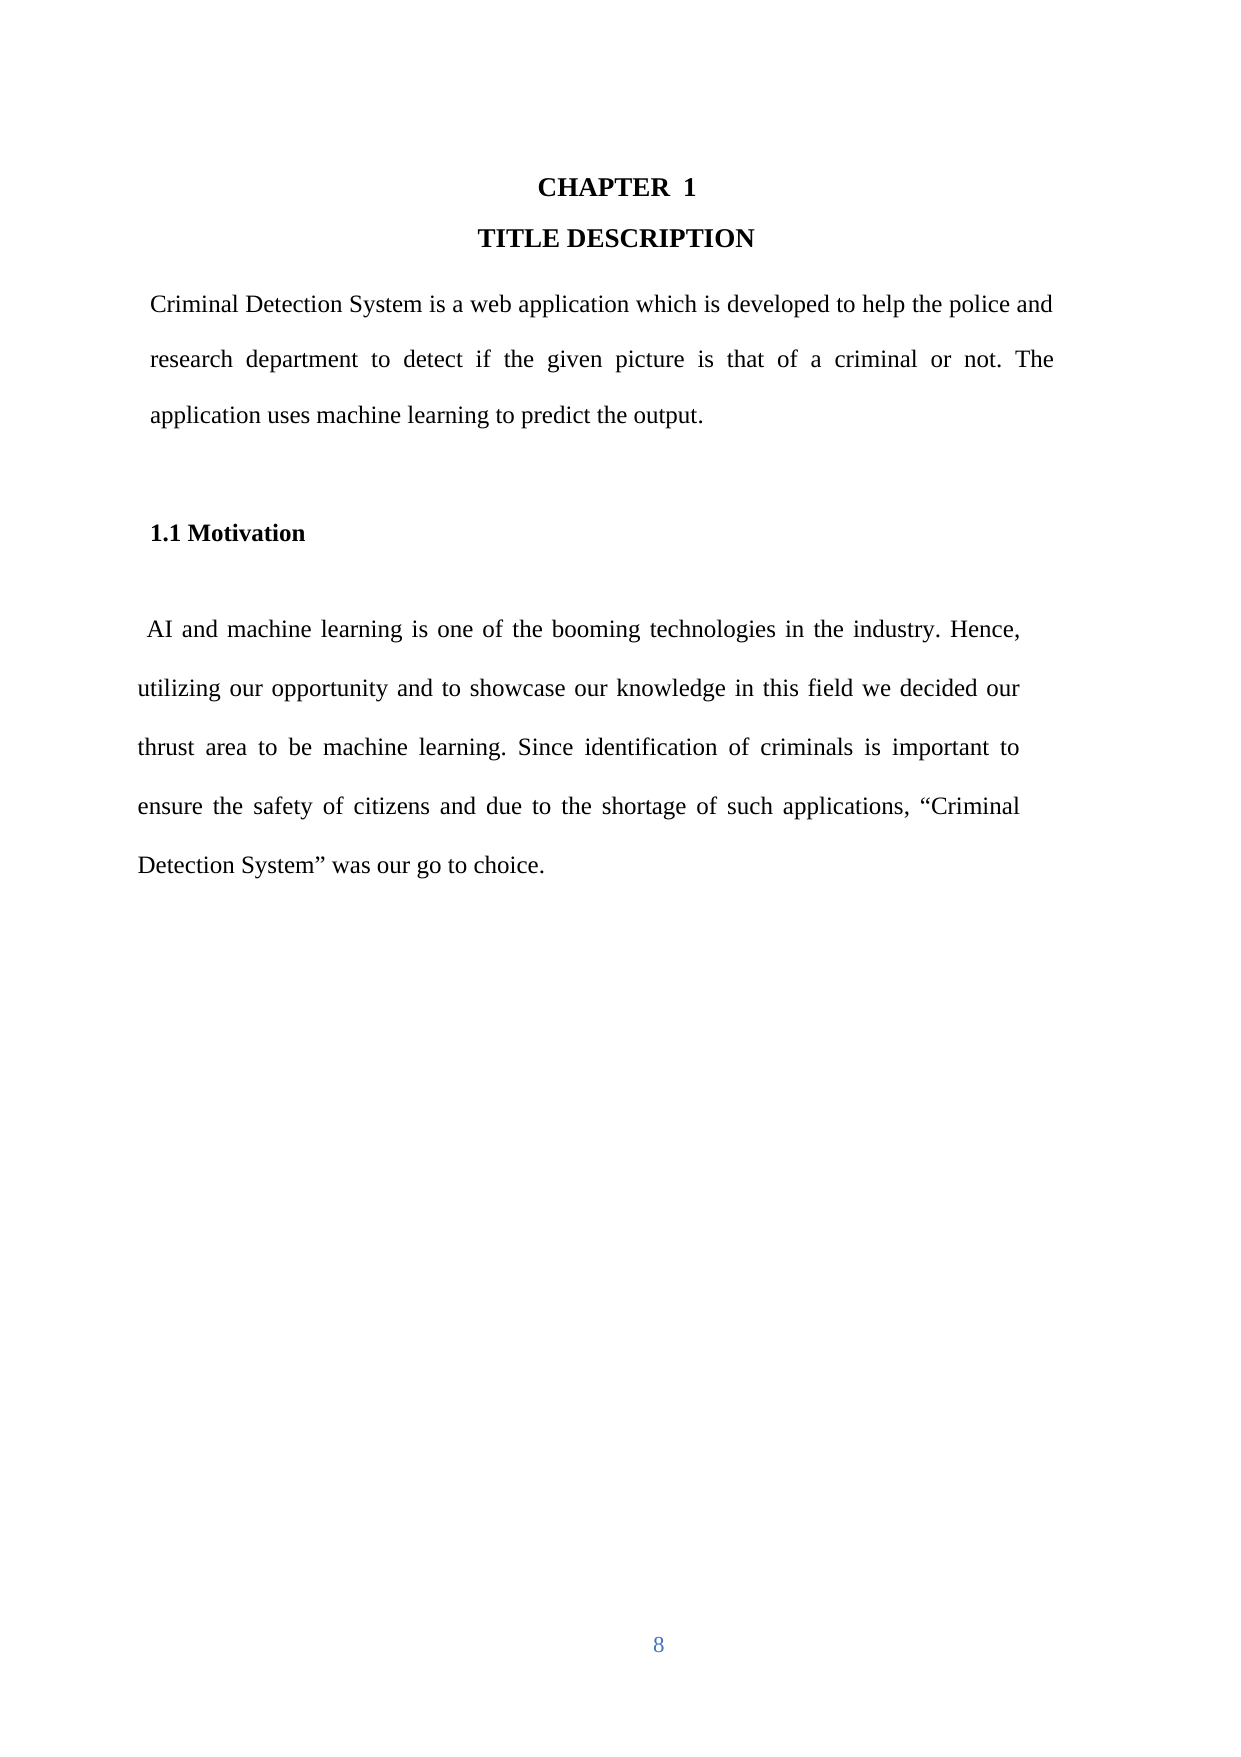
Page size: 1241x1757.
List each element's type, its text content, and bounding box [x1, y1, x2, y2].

subtitle 1.1 Motivation [150, 518, 1180, 546]
text Criminal Detection System is a web application which is developed to help the police and research department to detect if the given picture is that of a criminal or not. The application uses machine learning to predict the output. [150, 289, 1055, 428]
subtitle CHAPTER 1 [287, 171, 871, 202]
subtitle TITLE DESCRIPTION [369, 222, 883, 253]
text AI and machine learning is one of the booming technologies in the industry. Hence, utilizing our opportunity and to showcase our knowledge in this field we decided our thrust area to be machine learning. Since identification of criminals is important to ensure the safety of citizens and due to the shortage of such applications, “Criminal Detection System” was our go to choice. [137, 614, 1021, 878]
